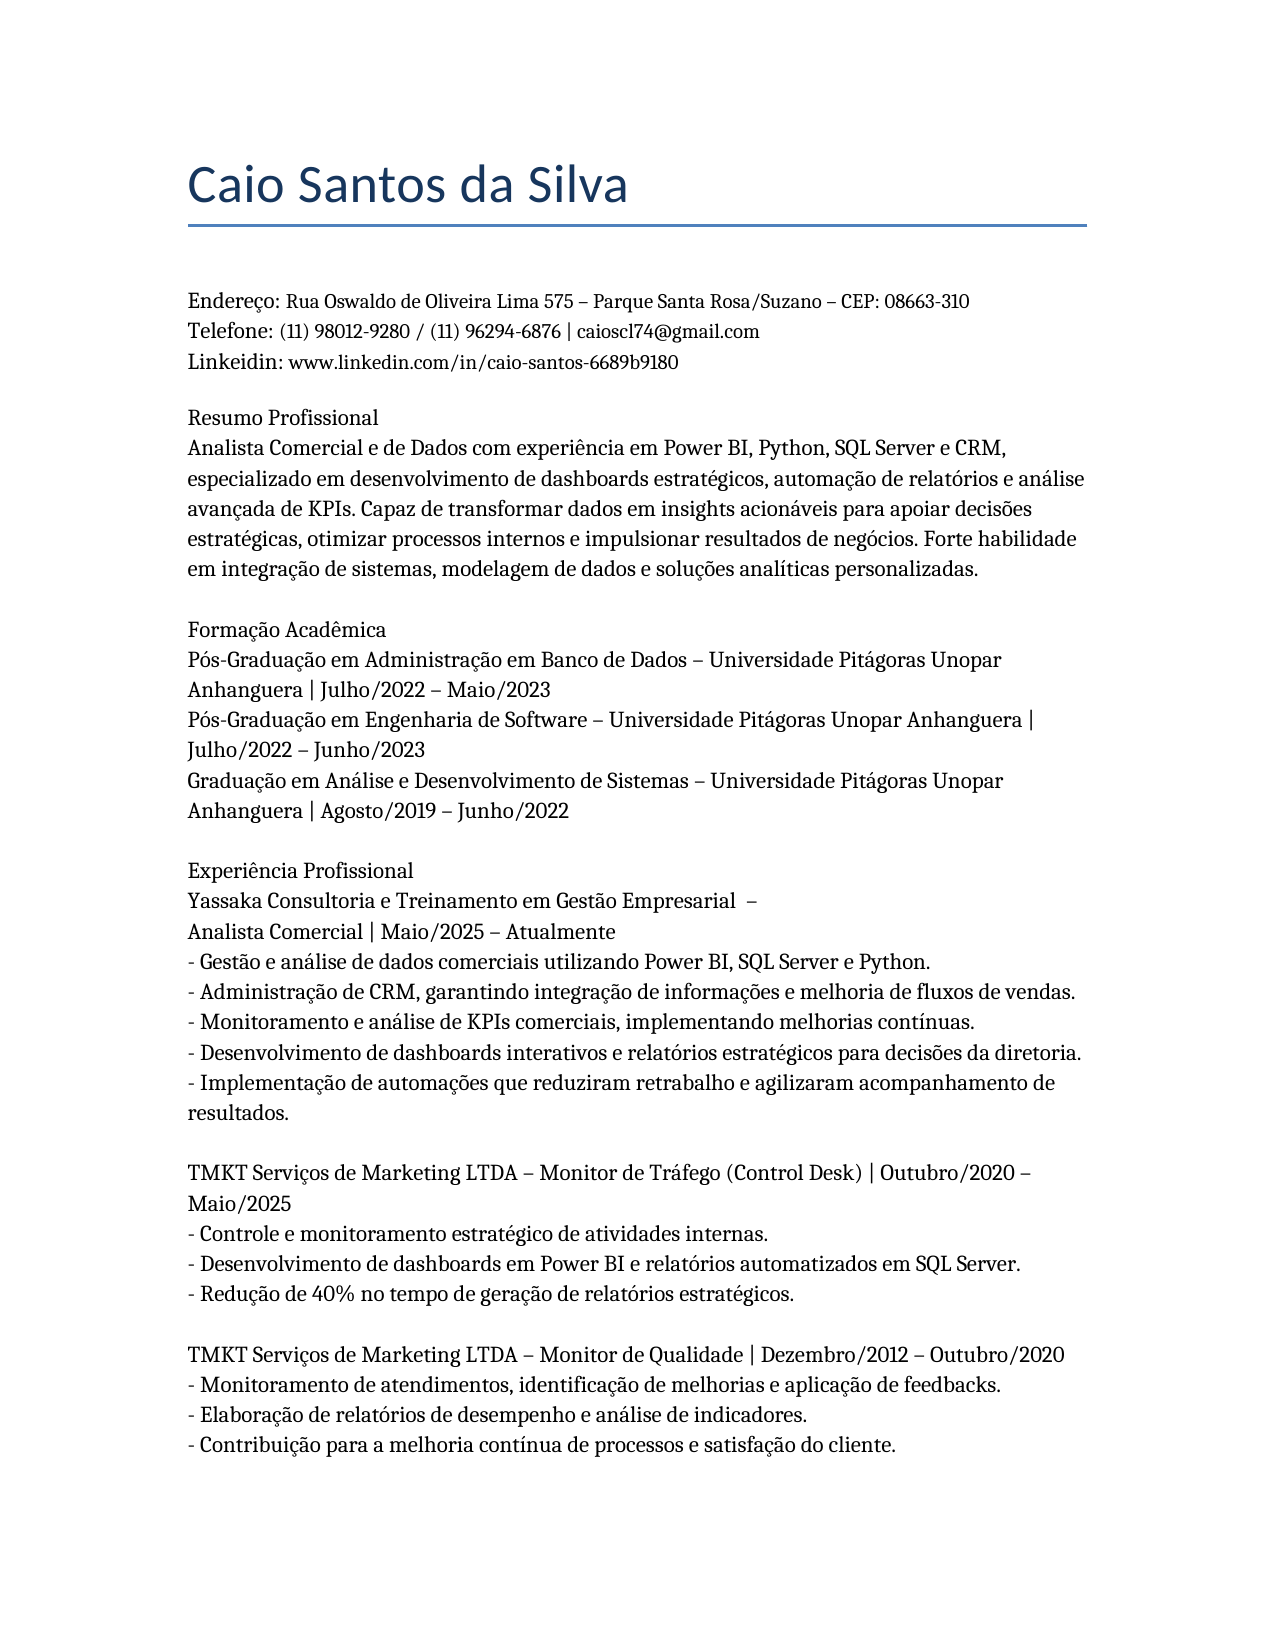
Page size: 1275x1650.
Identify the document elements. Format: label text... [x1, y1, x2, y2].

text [187, 258, 1087, 1489]
title Caio Santos da Silva [187, 150, 1087, 227]
